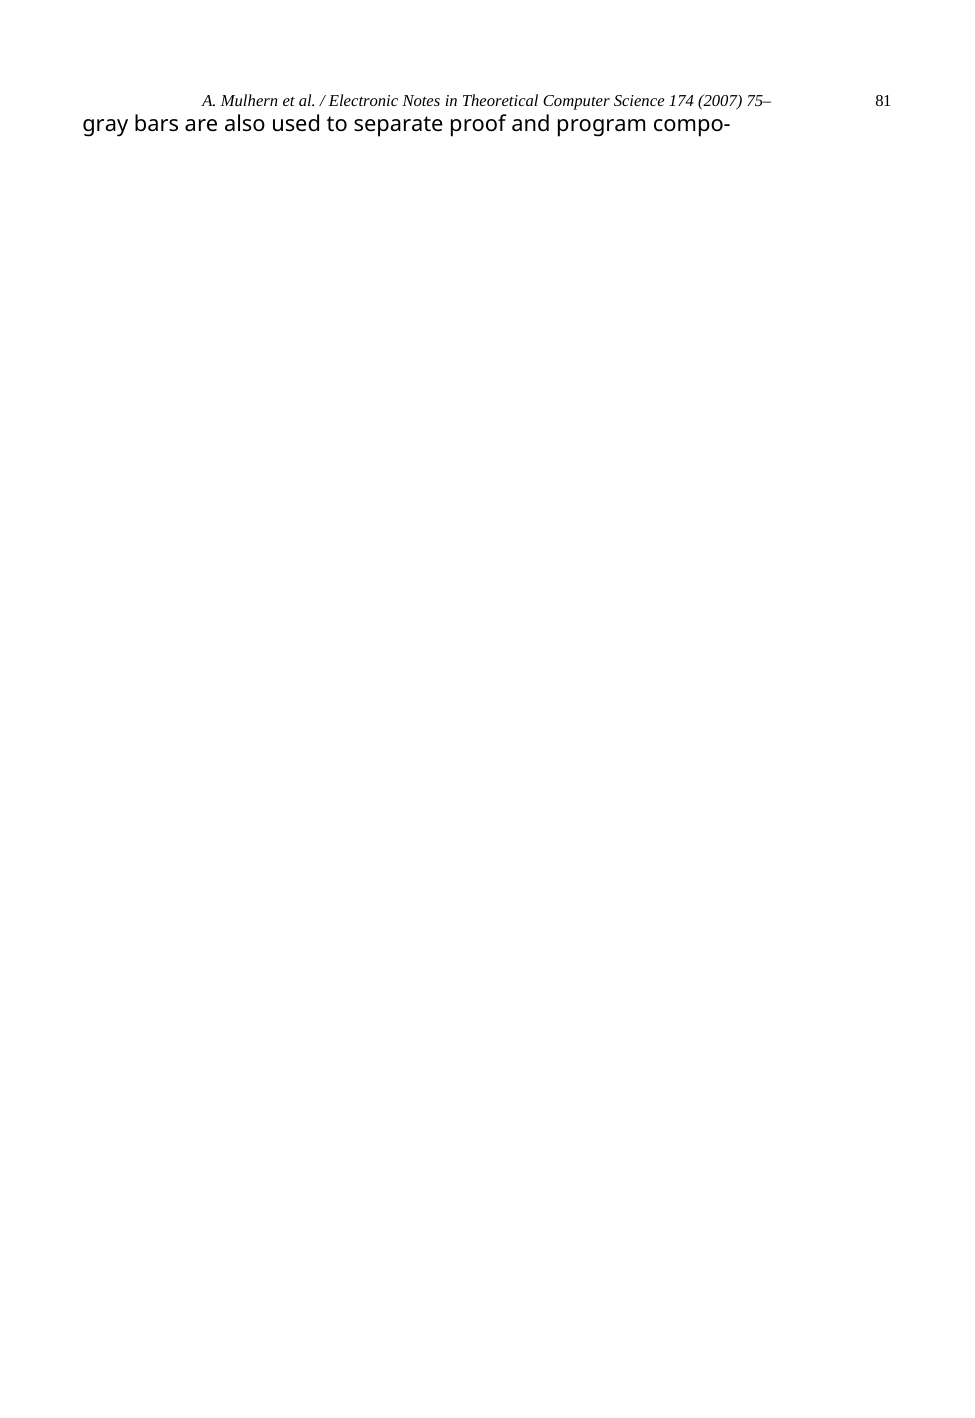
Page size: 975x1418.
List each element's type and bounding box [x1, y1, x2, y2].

text [82, 110, 882, 137]
